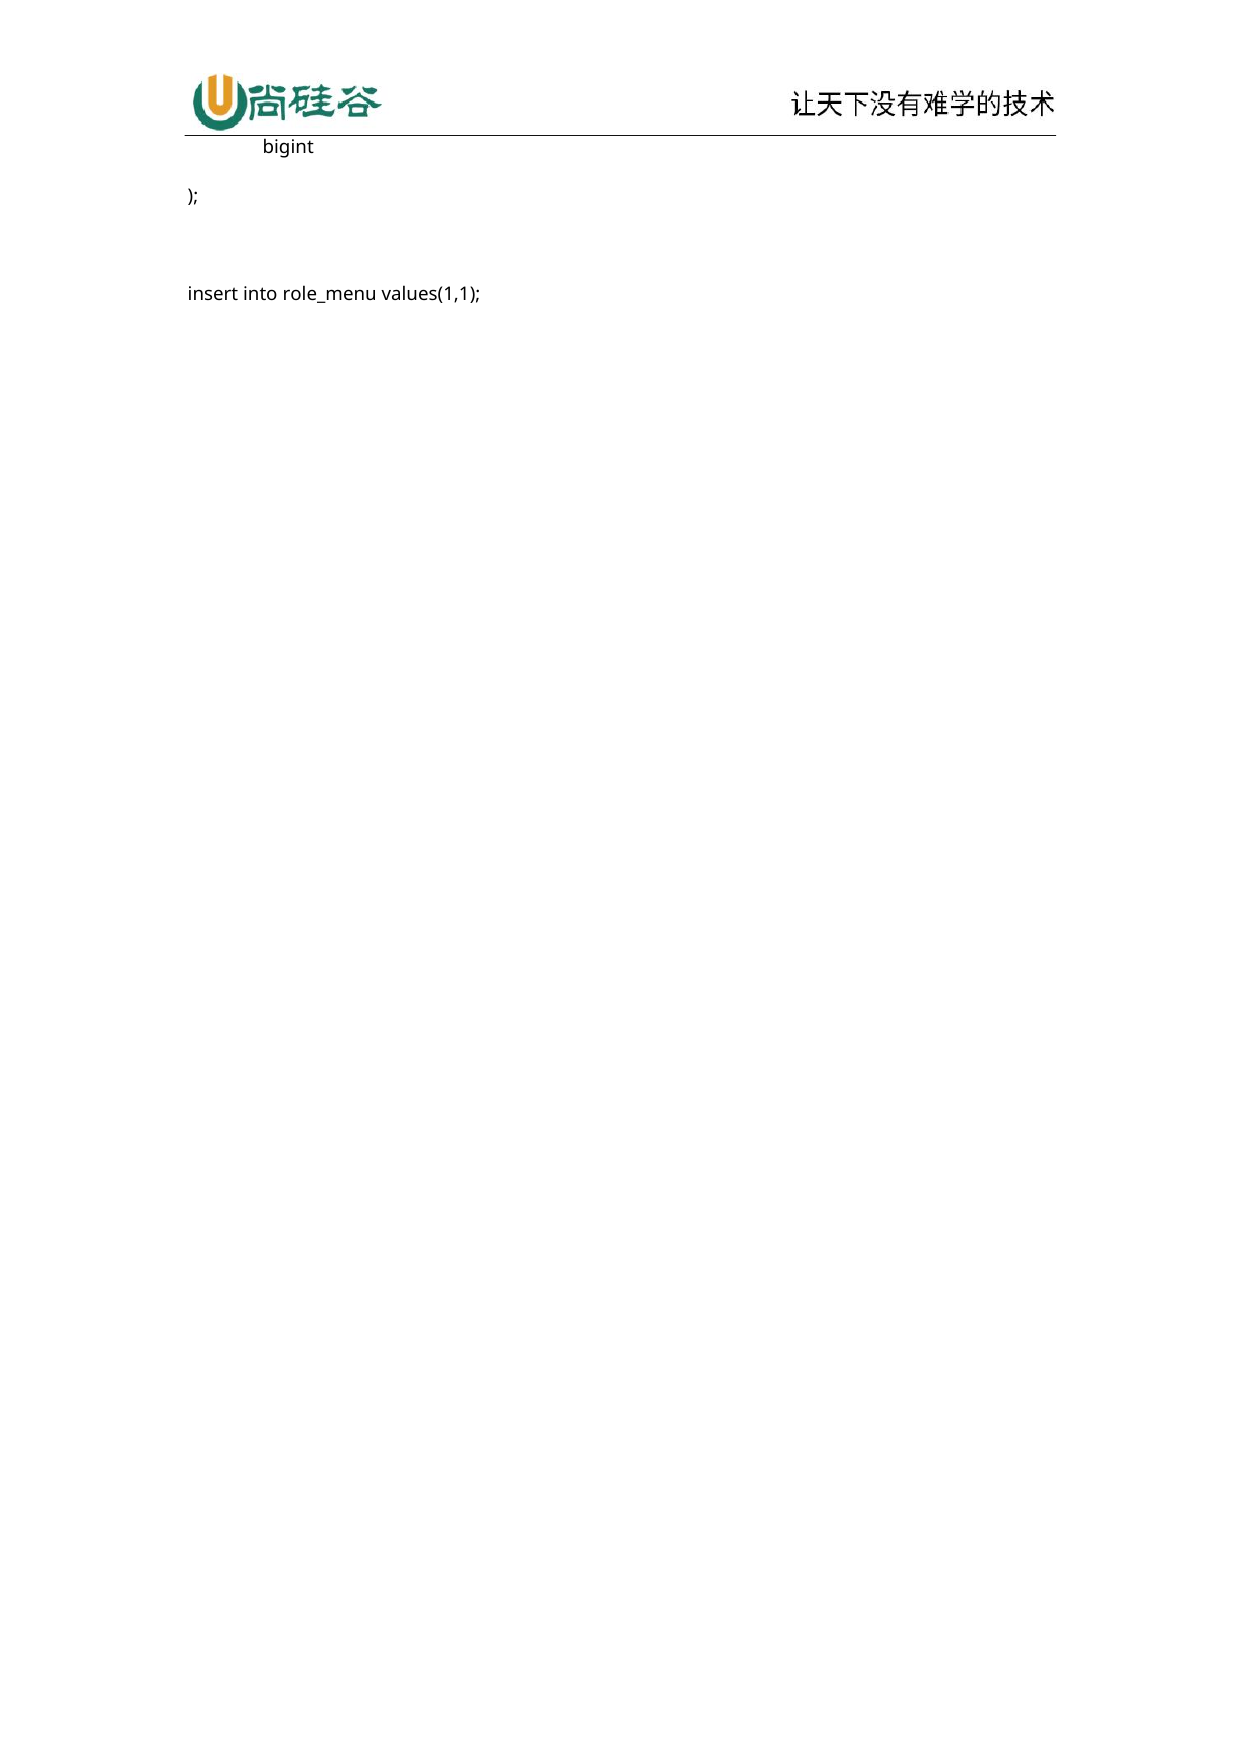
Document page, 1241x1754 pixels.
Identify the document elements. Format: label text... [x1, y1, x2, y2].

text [262, 133, 352, 159]
picture [184, 73, 1057, 136]
text insert into role_menu values(1,1); [187, 280, 1186, 306]
text ); [187, 182, 1186, 208]
